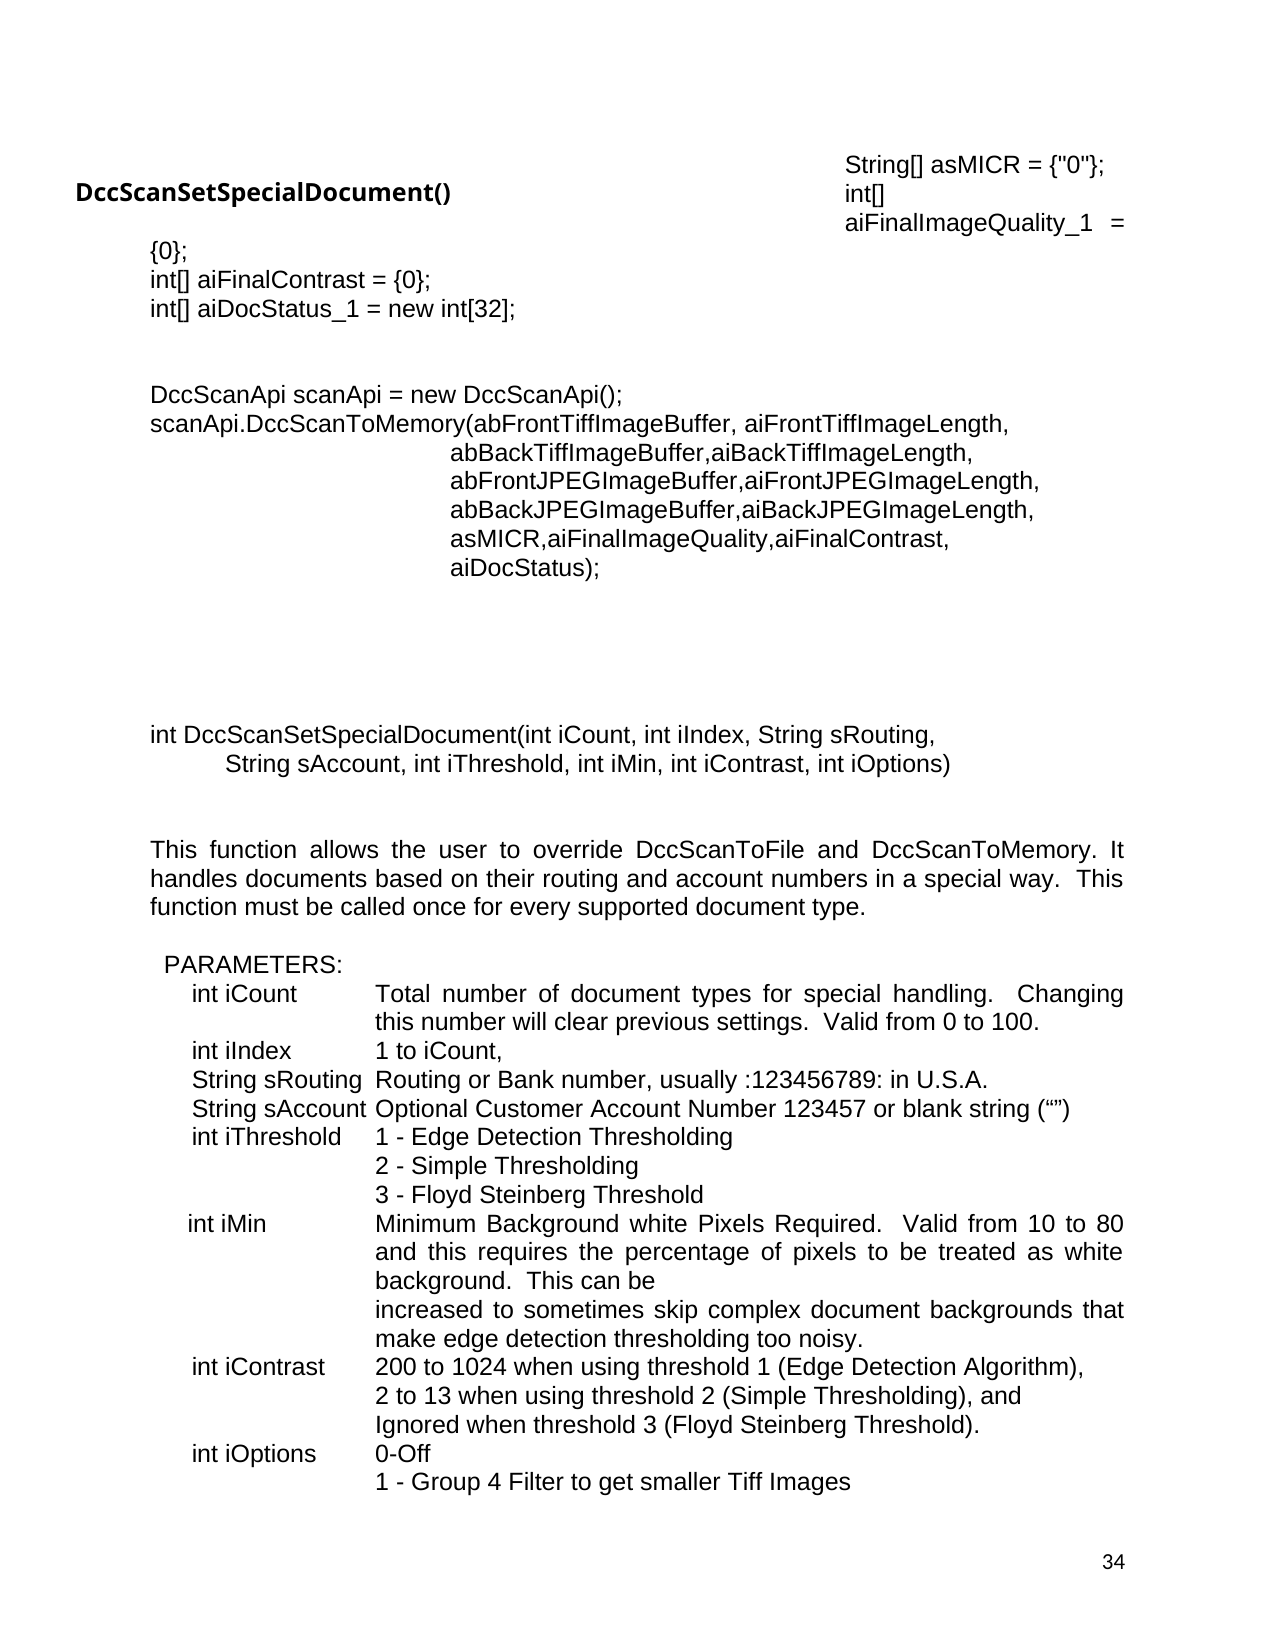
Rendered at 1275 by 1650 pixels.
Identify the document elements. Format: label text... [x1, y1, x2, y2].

text 2 to 13 when using threshold 2 (Simple Thresholding), and [150, 1381, 1125, 1410]
text PARAMETERS: [150, 950, 1125, 978]
text scanApi.DccScanToMemory(abFrontTiffImageBuffer, aiFrontTiffImageLength, [150, 409, 1125, 437]
text abBackJPEGImageBuffer,aiBackJPEGImageLength, [450, 495, 1125, 524]
text int[] aiFinalContrast = {0}; [150, 265, 1125, 294]
text This function allows the user to override DccScanToFile and DccScanToMemory. It handles documents based on their routing and account numbers in a special way. This function must be called once for every supported document type. [150, 835, 1125, 921]
text int DccScanSetSpecialDocument(int iCount, int iIndex, String sRouting, [150, 721, 1125, 749]
text int[] aiFinalImageQuality_1 = {0}; [150, 179, 1125, 265]
text 1 - Group 4 Filter to get smaller Tiff Images [150, 1467, 1125, 1496]
text int iThreshold 1 - Edge Detection Thresholding [150, 1122, 1125, 1151]
text int iMin Minimum Background white Pixels Required. Valid from 10 to 80 and this requires the percentage of pixels to be treated as white background. This can be [187, 1208, 1125, 1295]
text String sRouting Routing or Bank number, usually :123456789: in U.S.A. [150, 1065, 1125, 1093]
text String sAccount, int iThreshold, int iMin, int iContrast, int iOptions) [150, 749, 1125, 778]
text asMICR,aiFinalImageQuality,aiFinalContrast, [450, 524, 1125, 552]
text String[] asMICR = {"0"}; [150, 150, 1125, 179]
text int[] aiDocStatus_1 = new int[32]; [150, 294, 1125, 322]
text aiDocStatus); [450, 552, 1125, 581]
text int iContrast 200 to 1024 when using threshold 1 (Edge Detection Algorithm), [150, 1352, 1125, 1381]
text int iIndex 1 to iCount, [150, 1036, 1125, 1065]
subtitle DccScanSetSpecialDocument() [0, 175, 825, 209]
text increased to sometimes skip complex document backgrounds that make edge detection thresholding too noisy. [375, 1295, 1125, 1352]
text int iOptions 0-Off [150, 1438, 1125, 1467]
text abBackTiffImageBuffer,aiBackTiffImageLength, [450, 437, 1125, 466]
text int iCount Total number of document types for special handling. Changing this number will clear previous settings. Valid from 0 to 100. [150, 978, 1125, 1036]
text abFrontJPEGImageBuffer,aiFrontJPEGImageLength, [450, 466, 1125, 495]
text 3 - Floyd Steinberg Threshold [150, 1180, 1125, 1208]
text 2 - Simple Thresholding [150, 1151, 1125, 1180]
text Ignored when threshold 3 (Floyd Steinberg Threshold). [150, 1410, 1125, 1438]
text DccScanApi scanApi = new DccScanApi(); [150, 380, 1125, 409]
text String sAccount Optional Customer Account Number 123457 or blank string (“”) [150, 1093, 1125, 1122]
